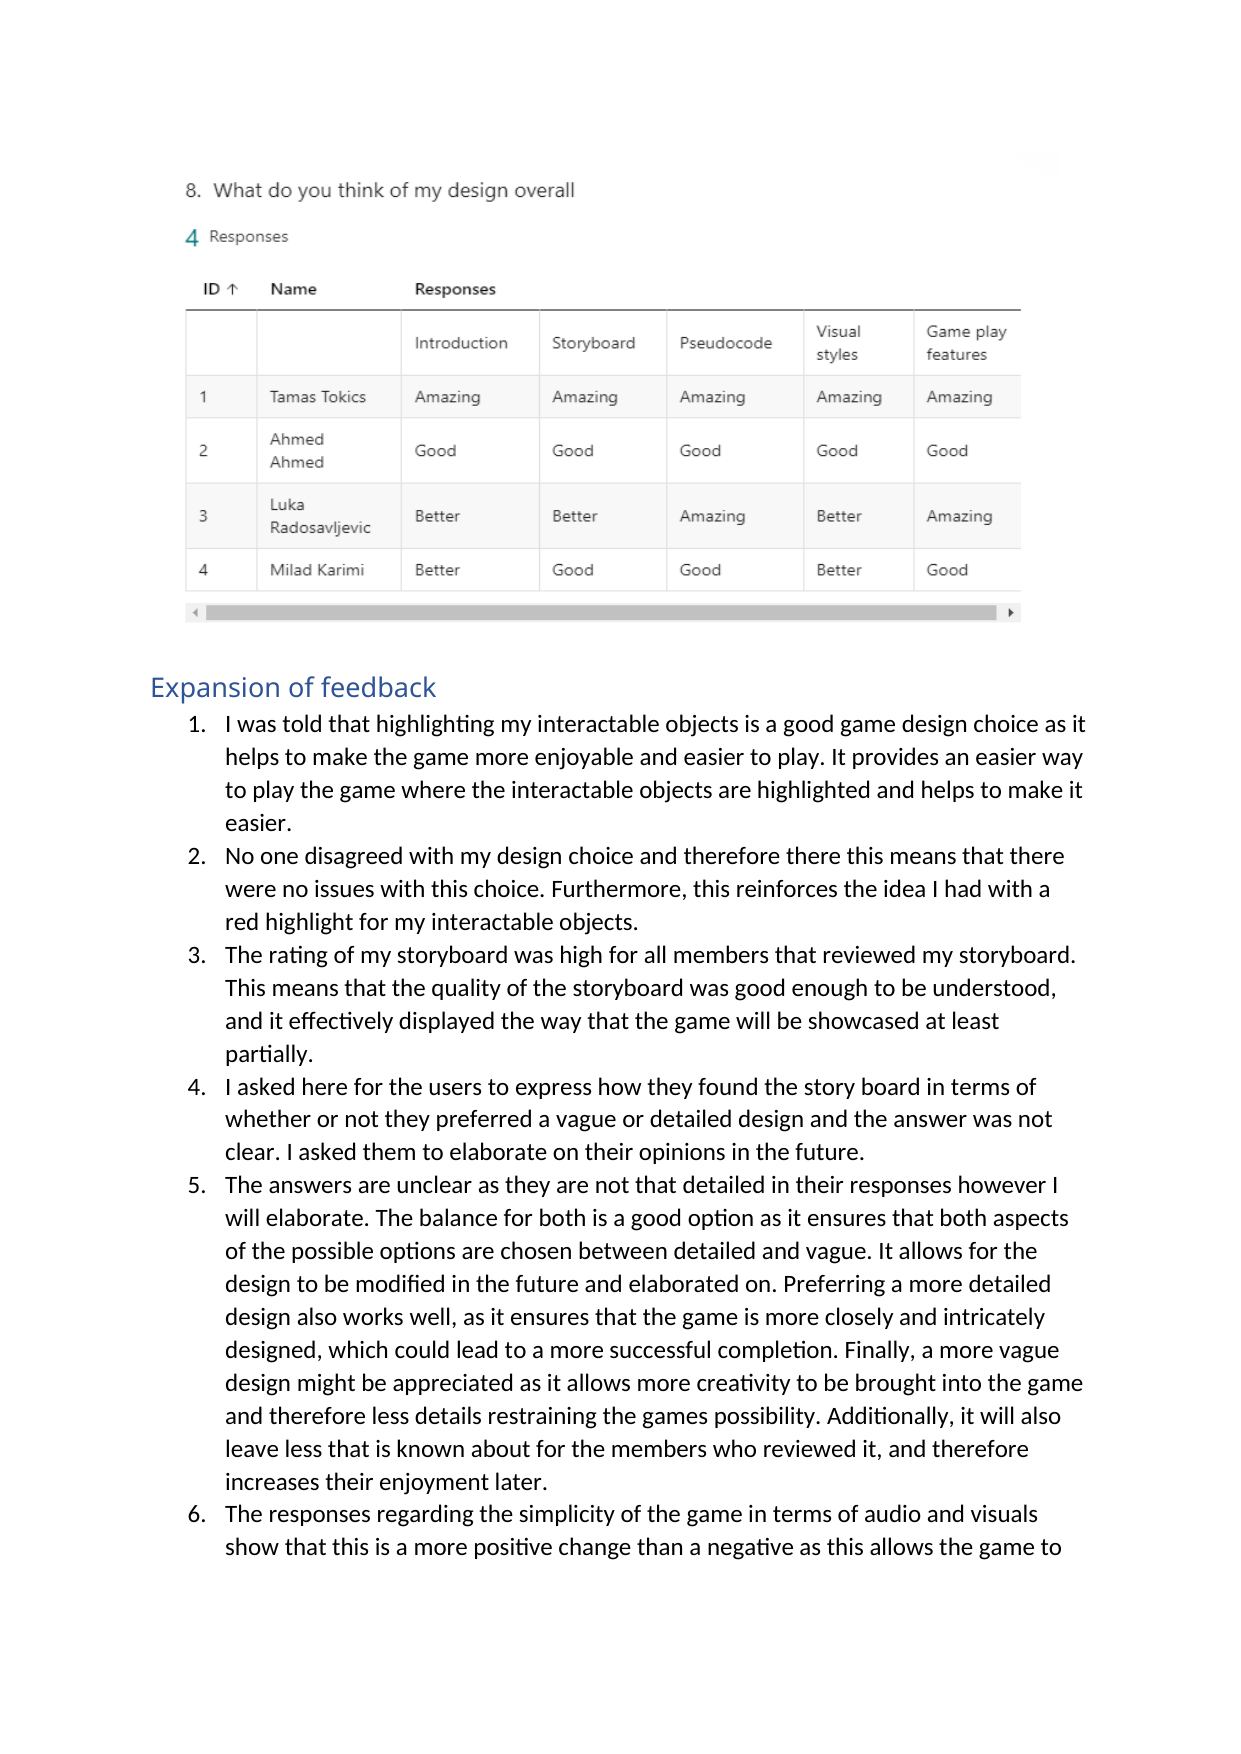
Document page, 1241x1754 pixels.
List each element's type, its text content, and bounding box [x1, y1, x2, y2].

subtitle Expansion of feedback [150, 669, 1090, 706]
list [187, 1499, 1090, 1562]
list The rating of my storyboard was high for all members that reviewed my storyboard. This means that the quality of the storyboard was good enough to be understood, and it effectively displayed the way that the game will be showcased at least partially. [187, 939, 1090, 1068]
list No one disagreed with my design choice and therefore there this means that there were no issues with this choice. Furthermore, this reinforces the idea I had with a red highlight for my interactable objects. [187, 840, 1090, 937]
list I asked here for the users to express how they found the story board in terms of whether or not they preferred a vague or detailed design and the answer was not clear. I asked them to elaborate on their opinions in the future. [187, 1071, 1090, 1167]
list The answers are unclear as they are not that detailed in their responses however I will elaborate. The balance for both is a good option as it ensures that both aspects of the possible options are chosen between detailed and vague. It allows for the design to be modified in the future and elaborated on. Preferring a more detailed design also works well, as it ensures that the game is more closely and intricately designed, which could lead to a more successful completion. Finally, a more vague design might be appreciated as it allows more creativity to be brought into the game and therefore less details restraining the games possibility. Additionally, it will also leave less that is known about for the members who reviewed it, and therefore increases their enjoyment later. [187, 1169, 1090, 1496]
list I was told that highlighting my interactable objects is a good game design choice as it helps to make the game more enjoyable and easier to play. It provides an easier way to play the game where the interactable objects are highlighted and helps to make it easier. [187, 709, 1090, 838]
picture [150, 150, 1059, 650]
